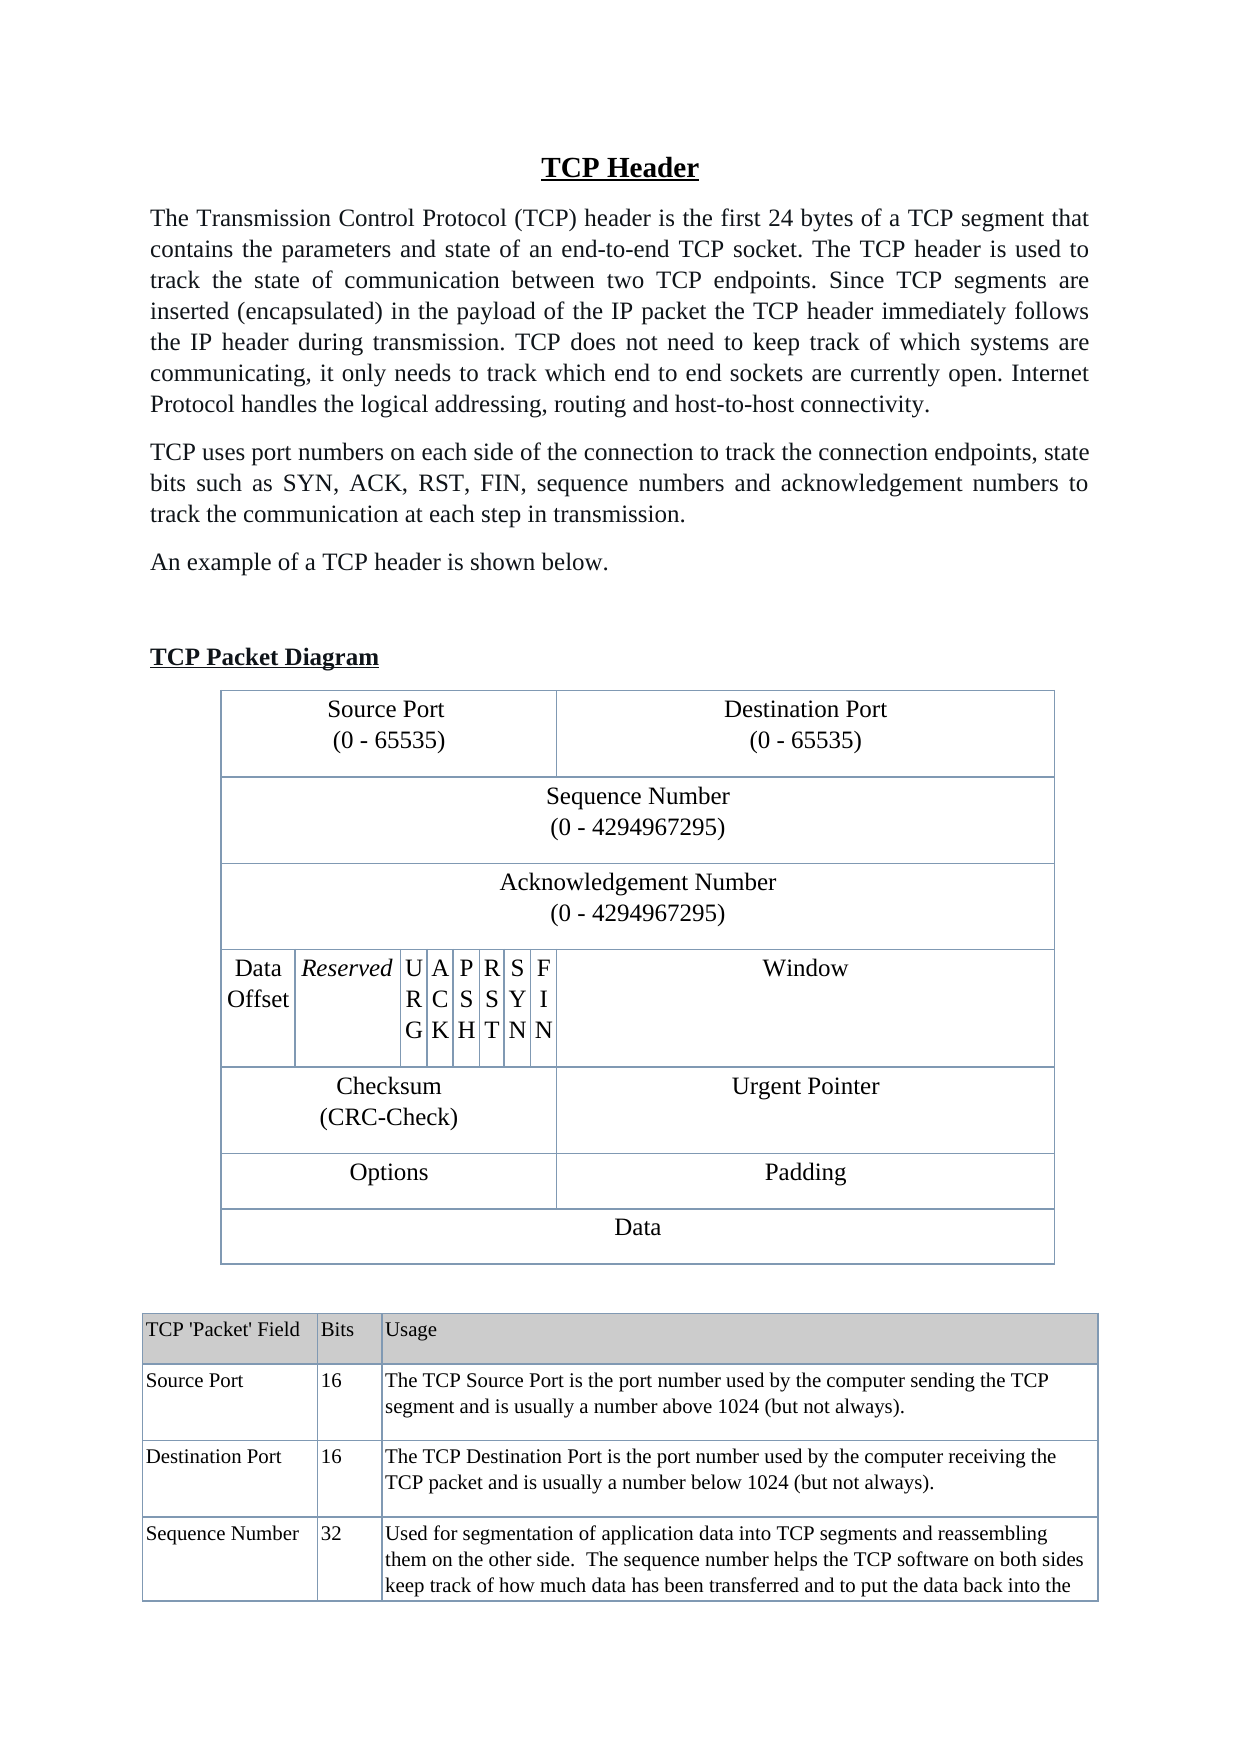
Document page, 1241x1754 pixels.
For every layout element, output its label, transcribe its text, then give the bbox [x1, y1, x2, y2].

table_cell Window [557, 950, 1054, 1066]
table_cell Acknowledgement Number (0 - 4294967295) [222, 864, 1054, 949]
table_cell 16 [318, 1365, 381, 1439]
table_cell Urgent Pointer [557, 1068, 1054, 1152]
table_header Usage [383, 1314, 1097, 1363]
table_cell P S H [454, 950, 479, 1066]
table_header Source Port (0 - 65535) [222, 691, 556, 776]
table_cell R S T [480, 950, 503, 1066]
text The Transmission Control Protocol (TCP) header is the first 24 bytes of a TCP segment that contains the parameters and state of an end-to-end TCP socket. The TCP header is used to track the state of communication between two TCP endpoints. Since TCP segments are inserted (encapsulated) in the payload of the IP packet the TCP header immediately follows the IP header during transmission. TCP does not need to keep track of which systems are communicating, it only needs to track which end to end sockets are currently open. Internet Protocol handles the logical addressing, routing and host-to-host connectivity. [150, 203, 1090, 418]
text An example of a TCP header is shown below. [150, 547, 1090, 575]
table_cell Sequence Number [143, 1518, 317, 1600]
text TCP uses port numbers on each side of the connection to track the connection endpoints, state bits such as SYN, ACK, RST, FIN, sequence numbers and acknowledgement numbers to track the communication at each step in transmission. [150, 437, 1090, 528]
table_cell 16 [318, 1441, 381, 1516]
table_cell The TCP Destination Port is the port number used by the computer receiving the TCP packet and is usually a number below 1024 (but not always). [383, 1441, 1097, 1516]
table_cell A C K [428, 950, 452, 1066]
table_cell Data Offset [222, 950, 294, 1066]
table_cell S Y N [505, 950, 530, 1066]
table_cell Reserved [296, 950, 400, 1066]
table_cell Source Port [143, 1365, 317, 1439]
table_header Destination Port (0 - 65535) [557, 691, 1054, 776]
table_cell U R G [401, 950, 426, 1066]
text TCP Packet Diagram [150, 642, 1090, 671]
table_cell 32 [318, 1518, 381, 1600]
table_cell Destination Port [143, 1441, 317, 1516]
text TCP Header [150, 150, 1090, 183]
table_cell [383, 1518, 1097, 1600]
table_cell The TCP Source Port is the port number used by the computer sending the TCP segment and is usually a number above 1024 (but not always). [383, 1365, 1097, 1439]
table_header TCP 'Packet' Field [143, 1314, 317, 1363]
table_header Bits [318, 1314, 381, 1363]
table_cell Padding [557, 1154, 1054, 1208]
table_cell F I N [531, 950, 556, 1066]
table_cell Sequence Number (0 - 4294967295) [222, 778, 1054, 862]
table_cell Checksum (CRC-Check) [222, 1068, 556, 1152]
table_cell Options [222, 1154, 556, 1208]
table_cell Data [222, 1210, 1054, 1263]
